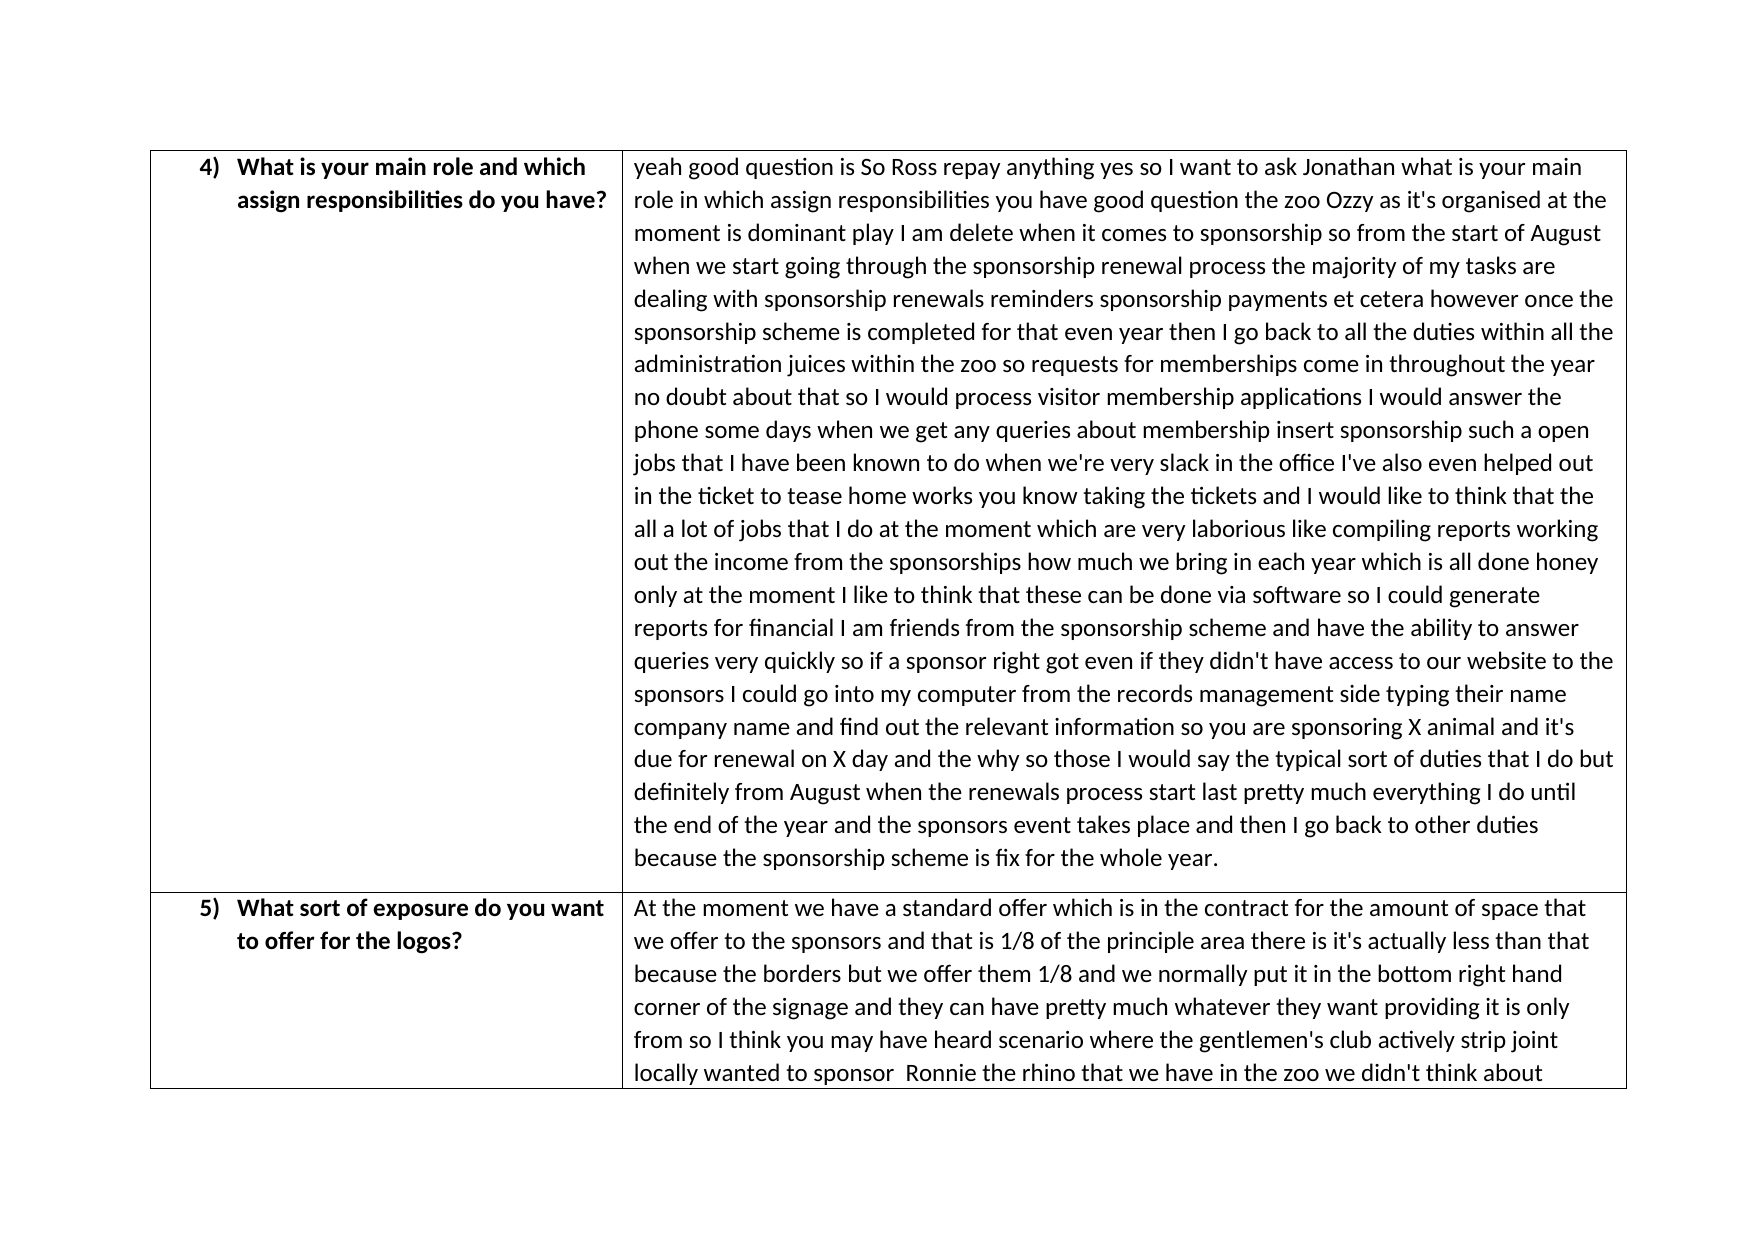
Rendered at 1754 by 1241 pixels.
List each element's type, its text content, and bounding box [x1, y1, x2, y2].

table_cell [623, 893, 1626, 1088]
table_cell yeah good question is So Ross repay anything yes so I want to ask Jonathan what is your main role in which assign responsibilities you have good question the zoo Ozzy as it's organised at the moment is dominant play I am delete when it comes to sponsorship so from the start of August when we start going through the sponsorship renewal process the majority of my tasks are dealing with sponsorship renewals reminders sponsorship payments et cetera however once the sponsorship scheme is completed for that even year then I go back to all the duties within all the administration juices within the zoo so requests for memberships come in throughout the year no doubt about that so I would process visitor membership applications I would answer the phone some days when we get any queries about membership insert sponsorship such a open jobs that I have been known to do when we're very slack in the office I've also even helped out in the ticket to tease home works you know taking the tickets and I would like to think that the all a lot of jobs that I do at the moment which are very laborious like compiling reports working out the income from the sponsorships how much we bring in each year which is all done honey only at the moment I like to think that these can be done via software so I could generate reports for financial I am friends from the sponsorship scheme and have the ability to answer queries very quickly so if a sponsor right got even if they didn't have access to our website to the sponsors I could go into my computer from the records management side typing their name company name and find out the relevant information so you are sponsoring X animal and it's due for renewal on X day and the why so those I would say the typical sort of duties that I do but definitely from August when the renewals process start last pretty much everything I do until the end of the year and the sponsors event takes place and then I go back to other duties because the sponsorship scheme is fix for the whole year. [623, 151, 1626, 892]
table_cell What is your main role and which assign responsibilities do you have? [151, 151, 622, 892]
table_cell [151, 893, 622, 1088]
